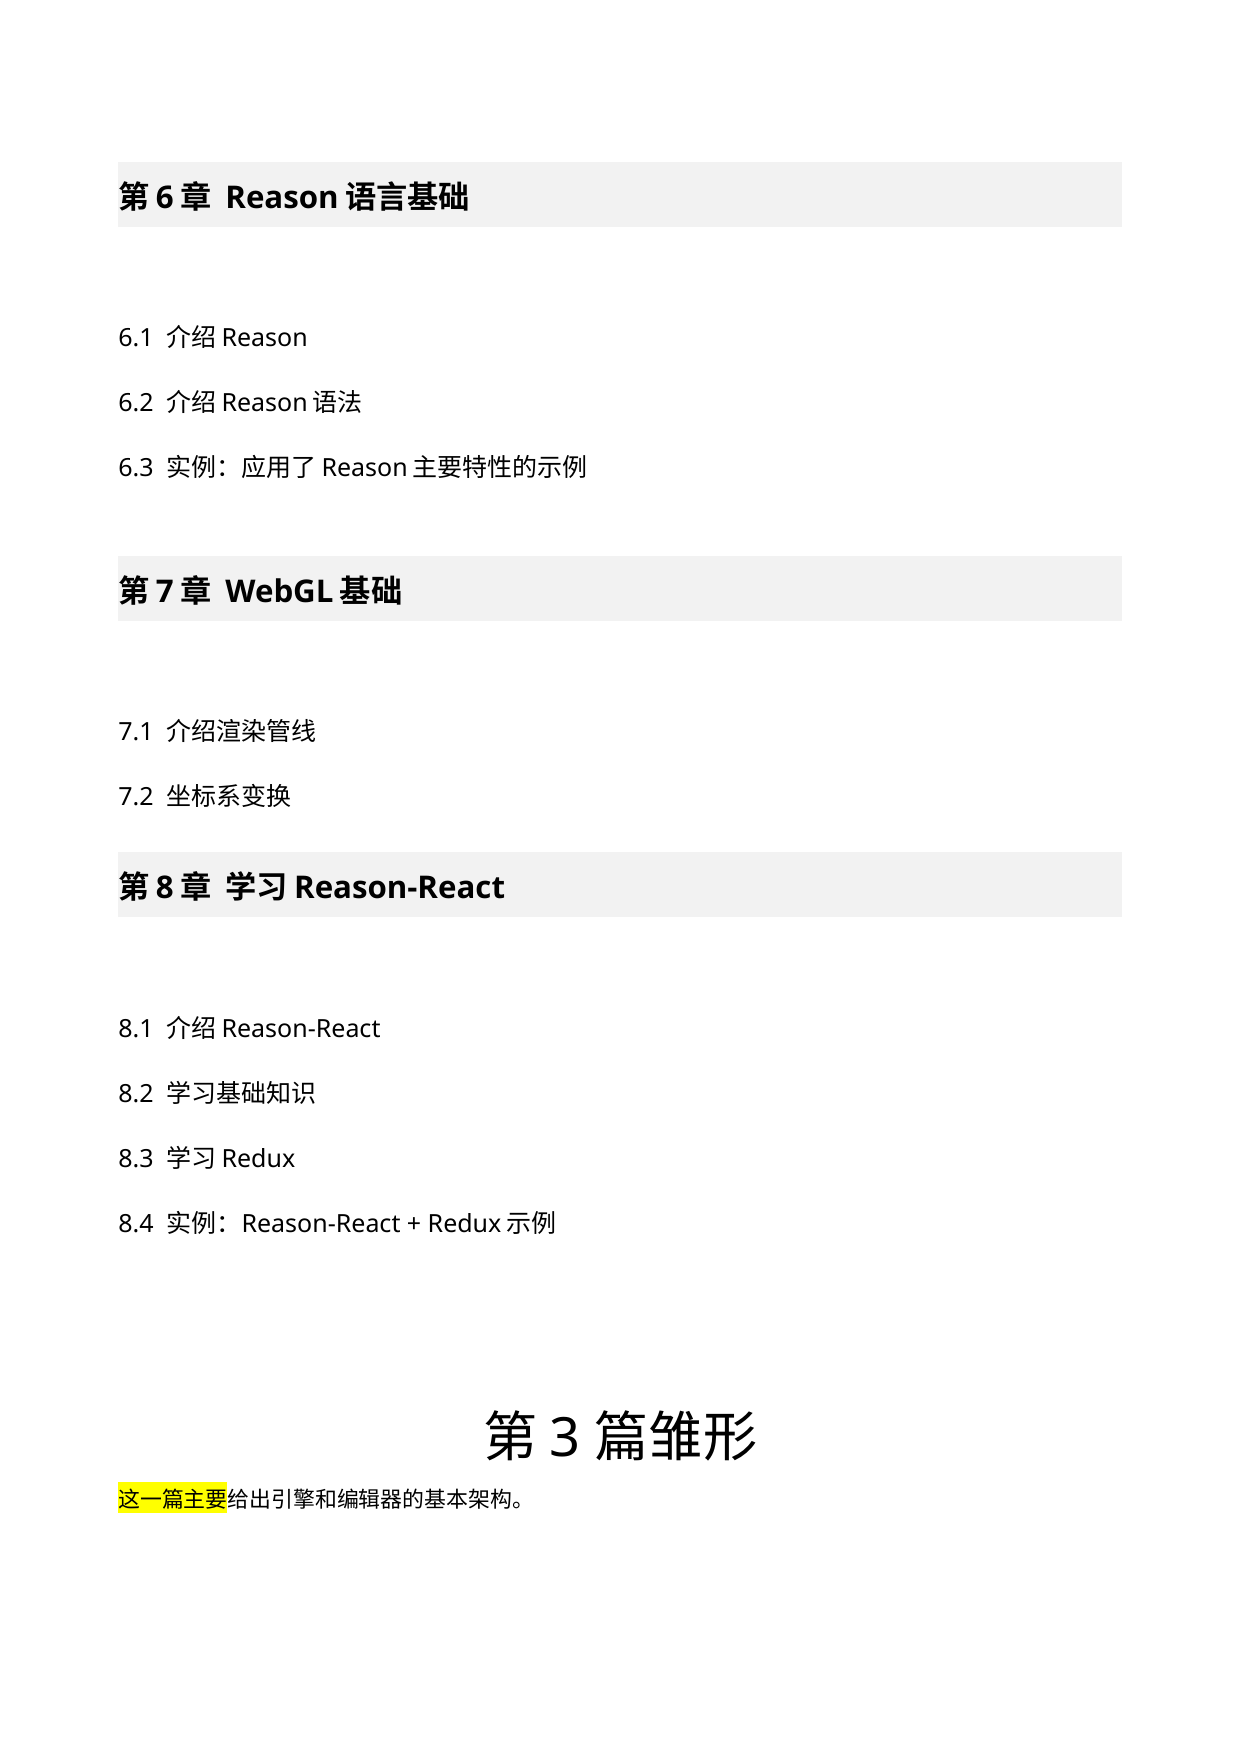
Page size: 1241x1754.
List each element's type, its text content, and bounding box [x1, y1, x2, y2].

subtitle 6.2 介绍Reason语法 [118, 368, 1122, 433]
subtitle 6.1 介绍Reason [118, 303, 1122, 368]
subtitle 8.2 学习基础知识 [118, 1059, 1122, 1124]
subtitle 6.3 实例：应用了Reason主要特性的示例 [118, 433, 1122, 498]
text 第 3 篇 雏形 [118, 1384, 1122, 1481]
subtitle 7.2 坐标系变换 [118, 762, 1122, 827]
subtitle 第8章 学习Reason-React [118, 852, 1122, 917]
subtitle 8.4 实例：Reason-React + Redux示例 [118, 1189, 1122, 1254]
subtitle 8.1 介绍Reason-React [118, 994, 1122, 1059]
text 这一篇主要给出引擎和编辑器的基本架构。 [118, 1481, 1122, 1514]
subtitle 7.1 介绍渲染管线 [118, 697, 1122, 762]
subtitle 第6章 Reason语言基础 [118, 162, 1122, 227]
subtitle 第7章 WebGL基础 [118, 556, 1122, 621]
subtitle 8.3 学习Redux [118, 1124, 1122, 1189]
